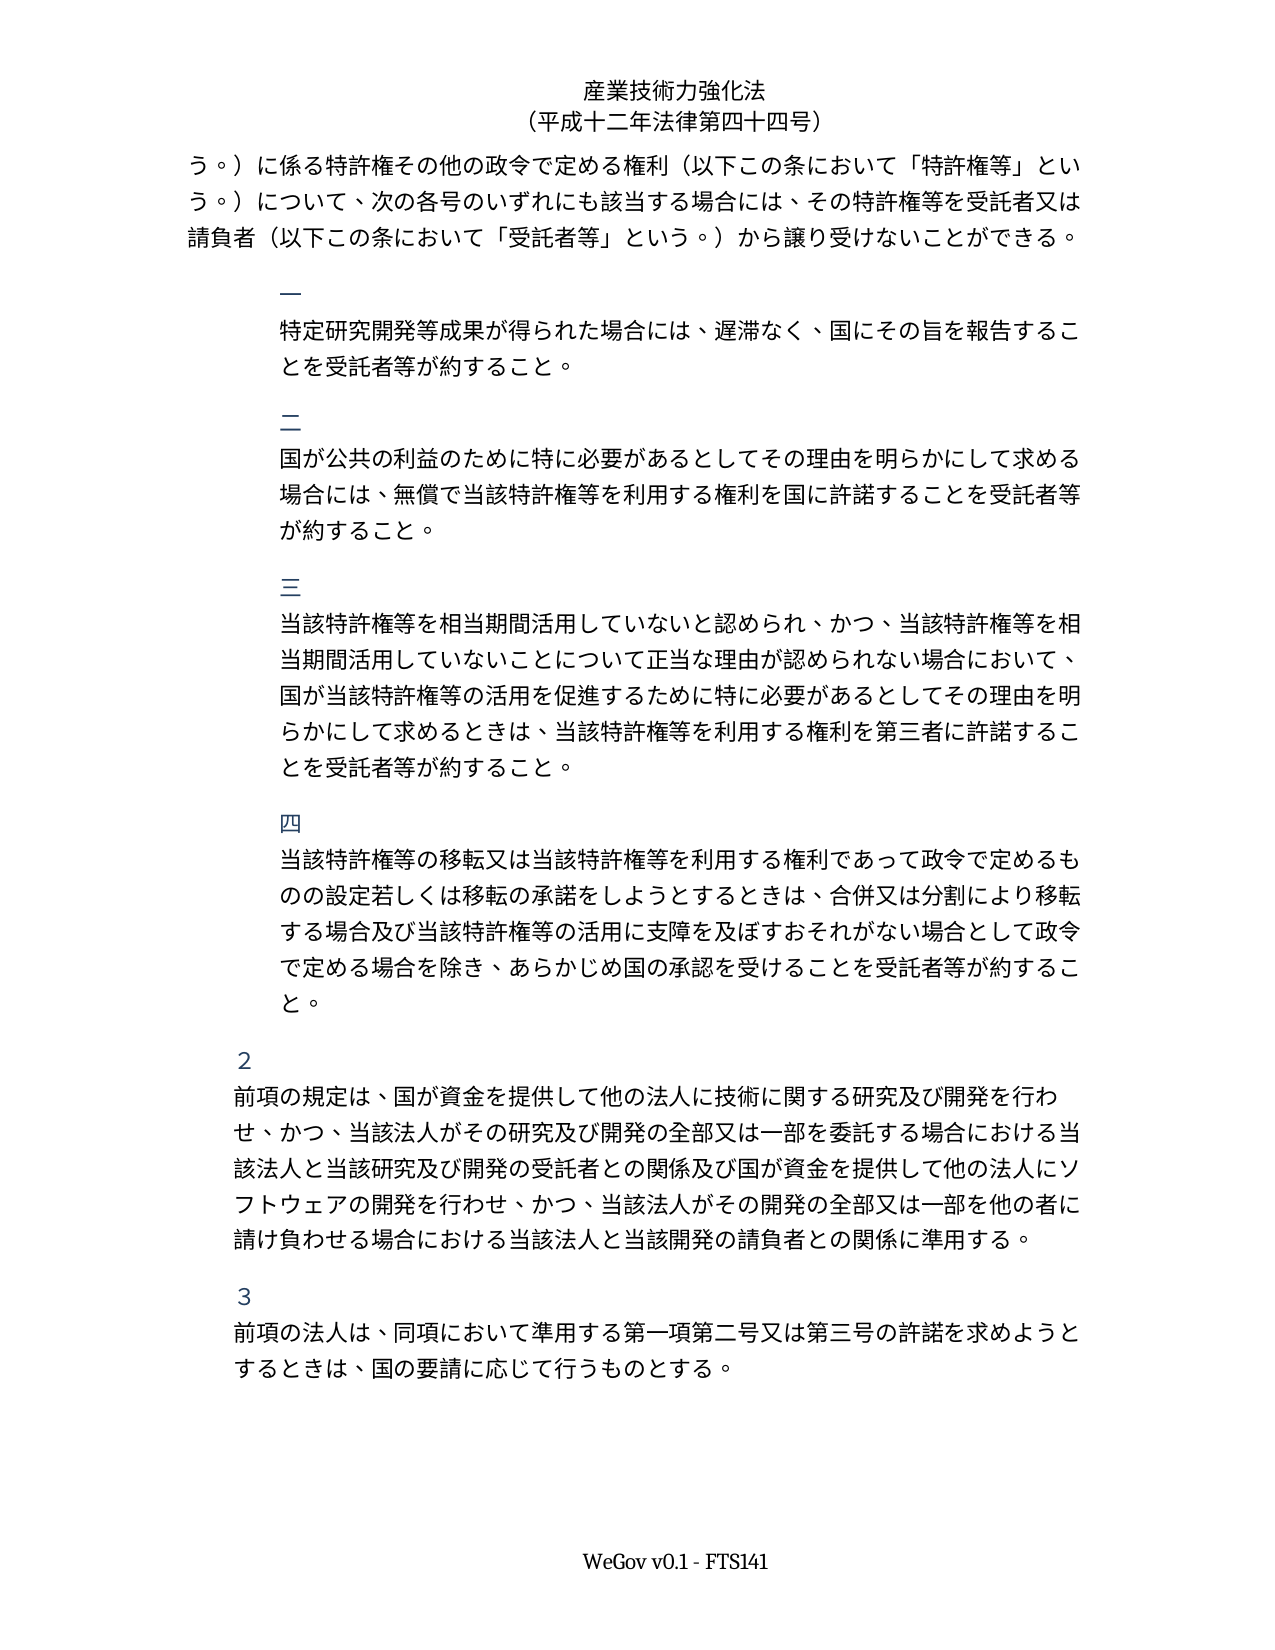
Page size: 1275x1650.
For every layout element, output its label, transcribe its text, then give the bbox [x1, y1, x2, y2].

text 当該特許権等を相当期間活用していないと認められ、かつ、当該特許権等を相当期間活用していないことについて正当な理由が認められない場合において、国が当該特許権等の活用を促進するために特に必要があるとしてその理由を明らかにして求めるときは、当該特許権等を利用する権利を第三者に許諾することを受託者等が約すること。 [279, 608, 1087, 783]
subtitle ３ [233, 1281, 1087, 1312]
text 特定研究開発等成果が得られた場合には、遅滞なく、国にその旨を報告することを受託者等が約すること。 [279, 314, 1087, 382]
subtitle 二 [279, 407, 1087, 438]
subtitle ２ [233, 1045, 1087, 1076]
subtitle 三 [279, 572, 1087, 603]
text 国が公共の利益のために特に必要があるとしてその理由を明らかにして求める場合には、無償で当該特許権等を利用する権利を国に許諾することを受託者等が約すること。 [279, 443, 1087, 546]
text 当該特許権等の移転又は当該特許権等を利用する権利であって政令で定めるものの設定若しくは移転の承諾をしようとするときは、合併又は分割により移転する場合及び当該特許権等の活用に支障を及ぼすおそれがない場合として政令で定める場合を除き、あらかじめ国の承認を受けることを受託者等が約すること。 [279, 844, 1087, 1019]
text 前項の法人は、同項において準用する第一項第二号又は第三号の許諾を求めようとするときは、国の要請に応じて行うものとする。 [233, 1317, 1087, 1384]
subtitle 四 [279, 808, 1087, 839]
subtitle 一 [279, 279, 1087, 310]
text 前項の規定は、国が資金を提供して他の法人に技術に関する研究及び開発を行わせ、かつ、当該法人がその研究及び開発の全部又は一部を委託する場合における当該法人と当該研究及び開発の受託者との関係及び国が資金を提供して他の法人にソフトウェアの開発を行わせ、かつ、当該法人がその開発の全部又は一部を他の者に請け負わせる場合における当該法人と当該開発の請負者との関係に準用する。 [233, 1081, 1087, 1256]
